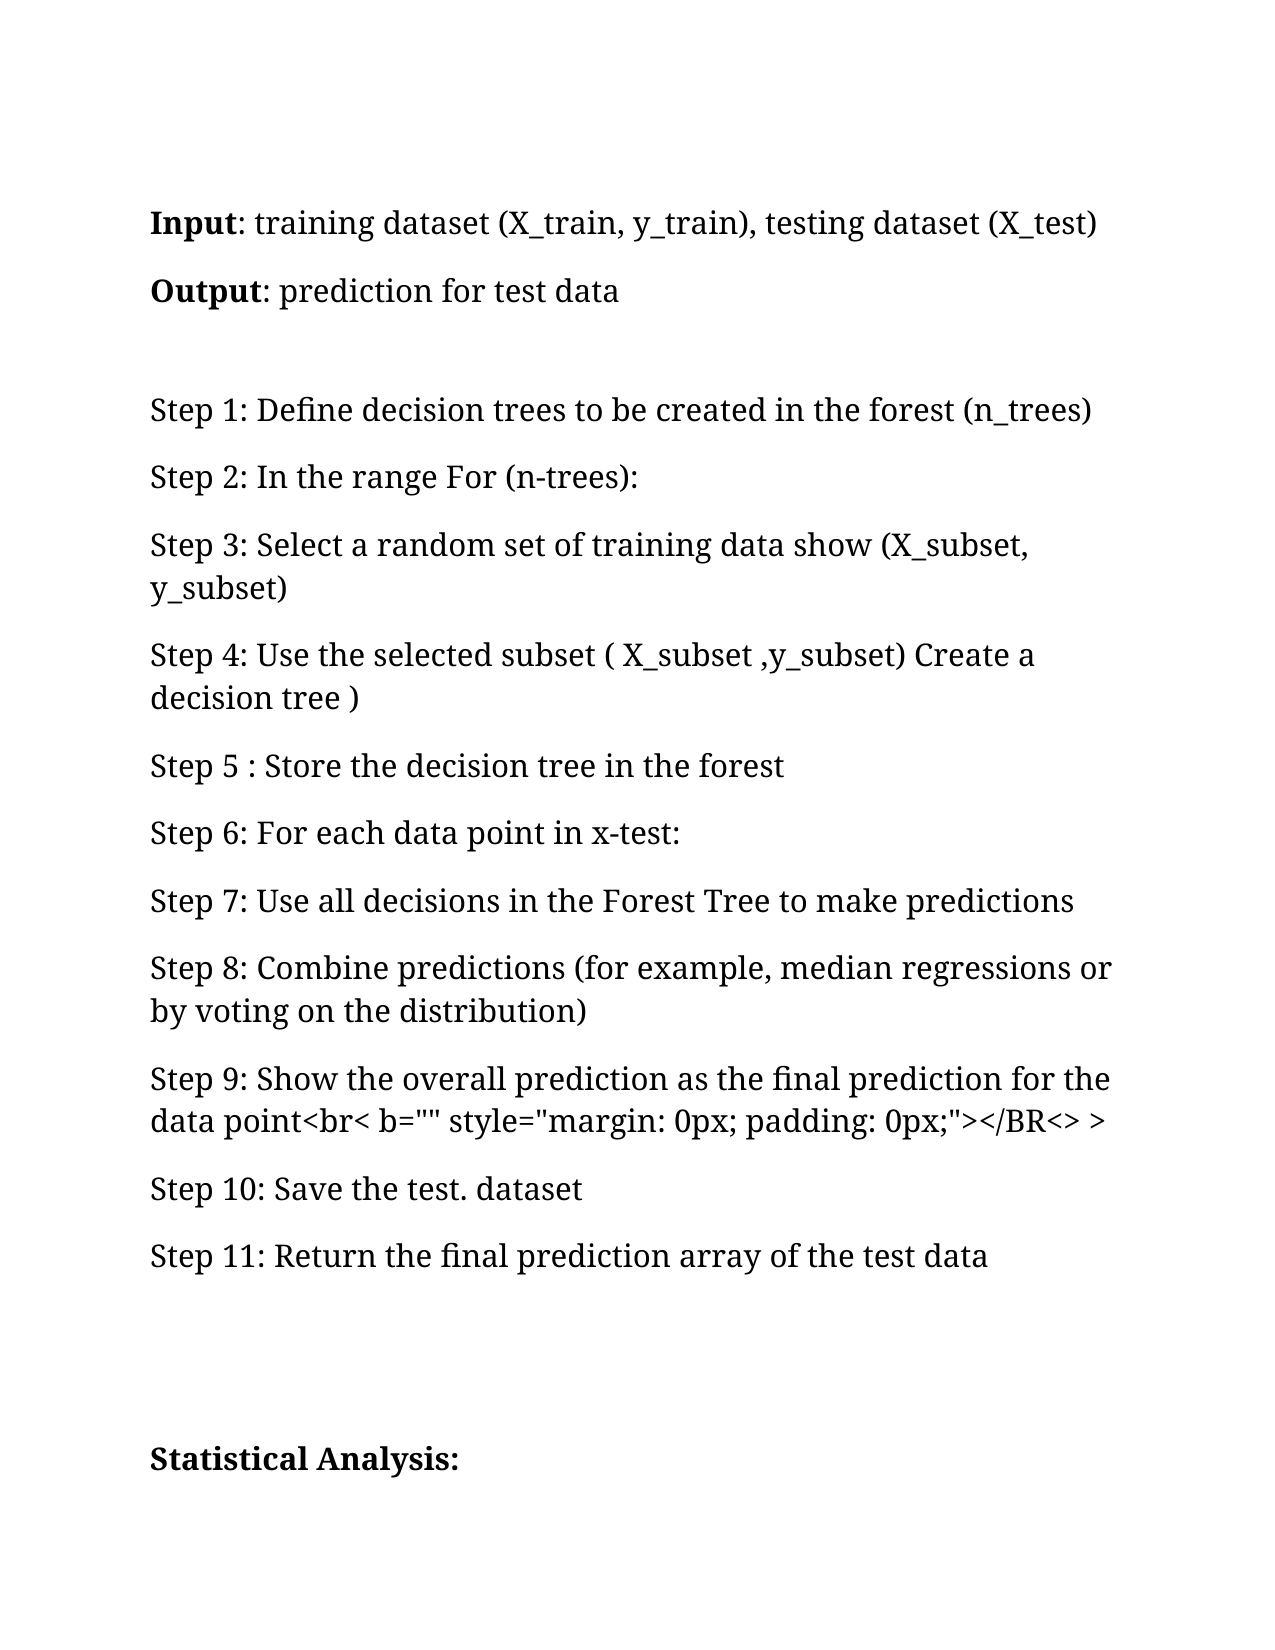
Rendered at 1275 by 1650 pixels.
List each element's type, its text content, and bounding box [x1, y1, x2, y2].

text Step 9: Show the overall prediction as the final prediction for the data point<br< b="" style="margin: 0px; padding: 0px;"></BR<> > [150, 1057, 1125, 1142]
text Step 2: In the range For (n-trees): [150, 456, 1125, 498]
text Step 6: For each data point in x-test: [150, 811, 1125, 854]
text Output: prediction for test data [150, 269, 1125, 312]
text Step 5 : Store the decision tree in the forest [150, 743, 1125, 786]
text Step 8: Combine predictions (for example, median regressions or by voting on the distribution) [150, 946, 1125, 1032]
text Statistical Analysis: [150, 1437, 1125, 1480]
text Input: training dataset (X_train, y_train), testing dataset (X_test) [150, 201, 1125, 244]
text Step 3: Select a random set of training data show (X_subset, y_subset) [150, 523, 1125, 608]
text Step 4: Use the selected subset ( X_subset ,y_subset) Create a decision tree ) [150, 633, 1125, 718]
text Step 1: Define decision trees to be created in the forest (n_trees) [150, 388, 1125, 431]
text Step 11: Return the final prediction array of the test data [150, 1234, 1125, 1277]
text Step 7: Use all decisions in the Forest Tree to make predictions [150, 879, 1125, 921]
text Step 10: Save the test. dataset [150, 1167, 1125, 1209]
